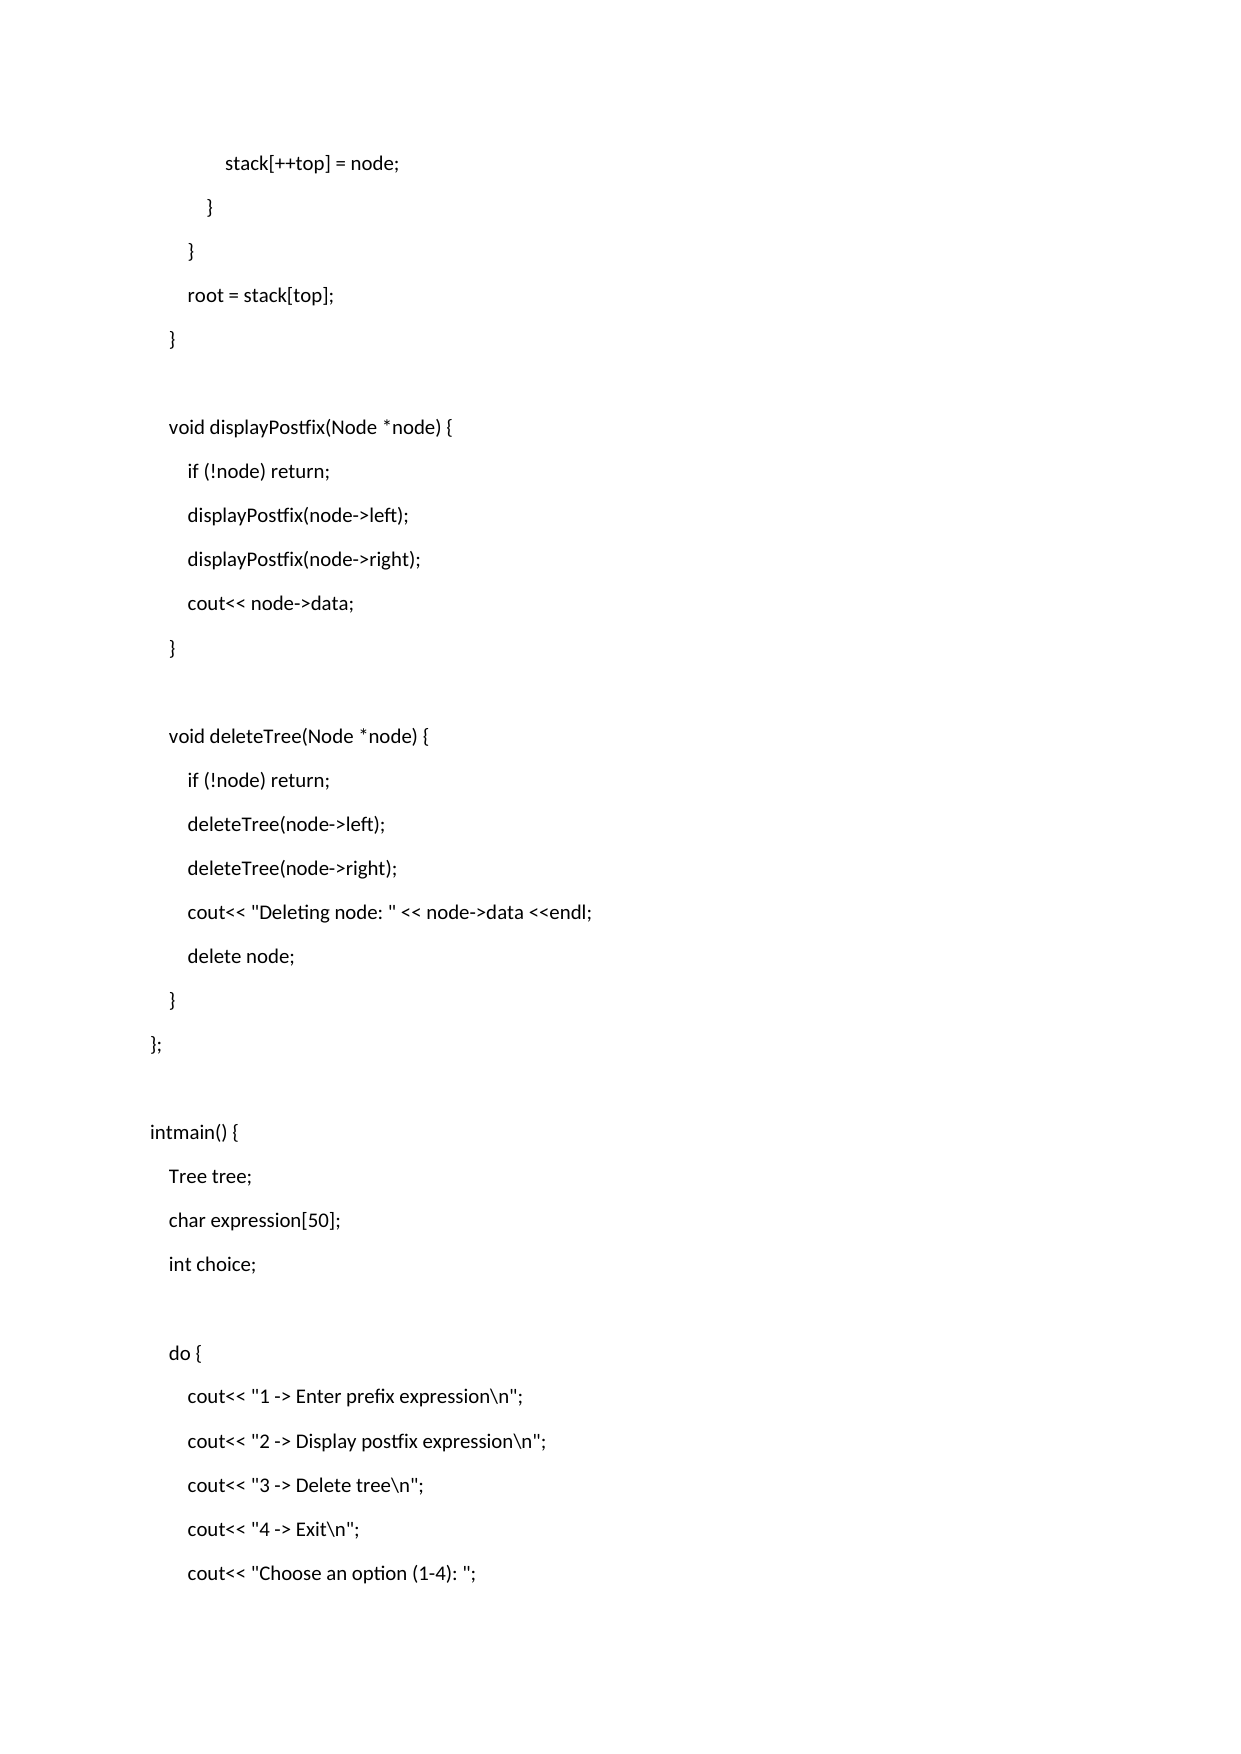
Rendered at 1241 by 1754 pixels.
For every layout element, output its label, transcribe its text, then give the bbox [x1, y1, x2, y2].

text stack[++top] = node; [150, 150, 1090, 175]
text cout<< "Deleting node: " << node->data <<endl; [150, 899, 1090, 924]
text } [150, 987, 1090, 1013]
text cout<< "1 -> Enter prefix expression\n"; [150, 1384, 1090, 1409]
text intmain() { [150, 1119, 1090, 1145]
text displayPostfix(node->left); [150, 502, 1090, 528]
text Tree tree; [150, 1163, 1090, 1189]
text if (!node) return; [150, 767, 1090, 792]
text deleteTree(node->left); [150, 811, 1090, 836]
text displayPostfix(node->right); [150, 547, 1090, 572]
text int choice; [150, 1252, 1090, 1277]
text cout<< "4 -> Exit\n"; [150, 1516, 1090, 1541]
text cout<< "2 -> Display postfix expression\n"; [150, 1428, 1090, 1453]
text } [150, 194, 1090, 219]
text cout<< "Choose an option (1-4): "; [150, 1560, 1090, 1585]
text } [150, 326, 1090, 352]
text }; [150, 1031, 1090, 1057]
text void displayPostfix(Node *node) { [150, 414, 1090, 440]
text do { [150, 1340, 1090, 1365]
text cout<< node->data; [150, 591, 1090, 616]
text void deleteTree(Node *node) { [150, 723, 1090, 748]
text } [150, 635, 1090, 660]
text char expression[50]; [150, 1207, 1090, 1233]
text if (!node) return; [150, 458, 1090, 484]
text cout<< "3 -> Delete tree\n"; [150, 1472, 1090, 1497]
text deleteTree(node->right); [150, 855, 1090, 880]
text delete node; [150, 943, 1090, 968]
text } [150, 238, 1090, 263]
text root = stack[top]; [150, 282, 1090, 308]
